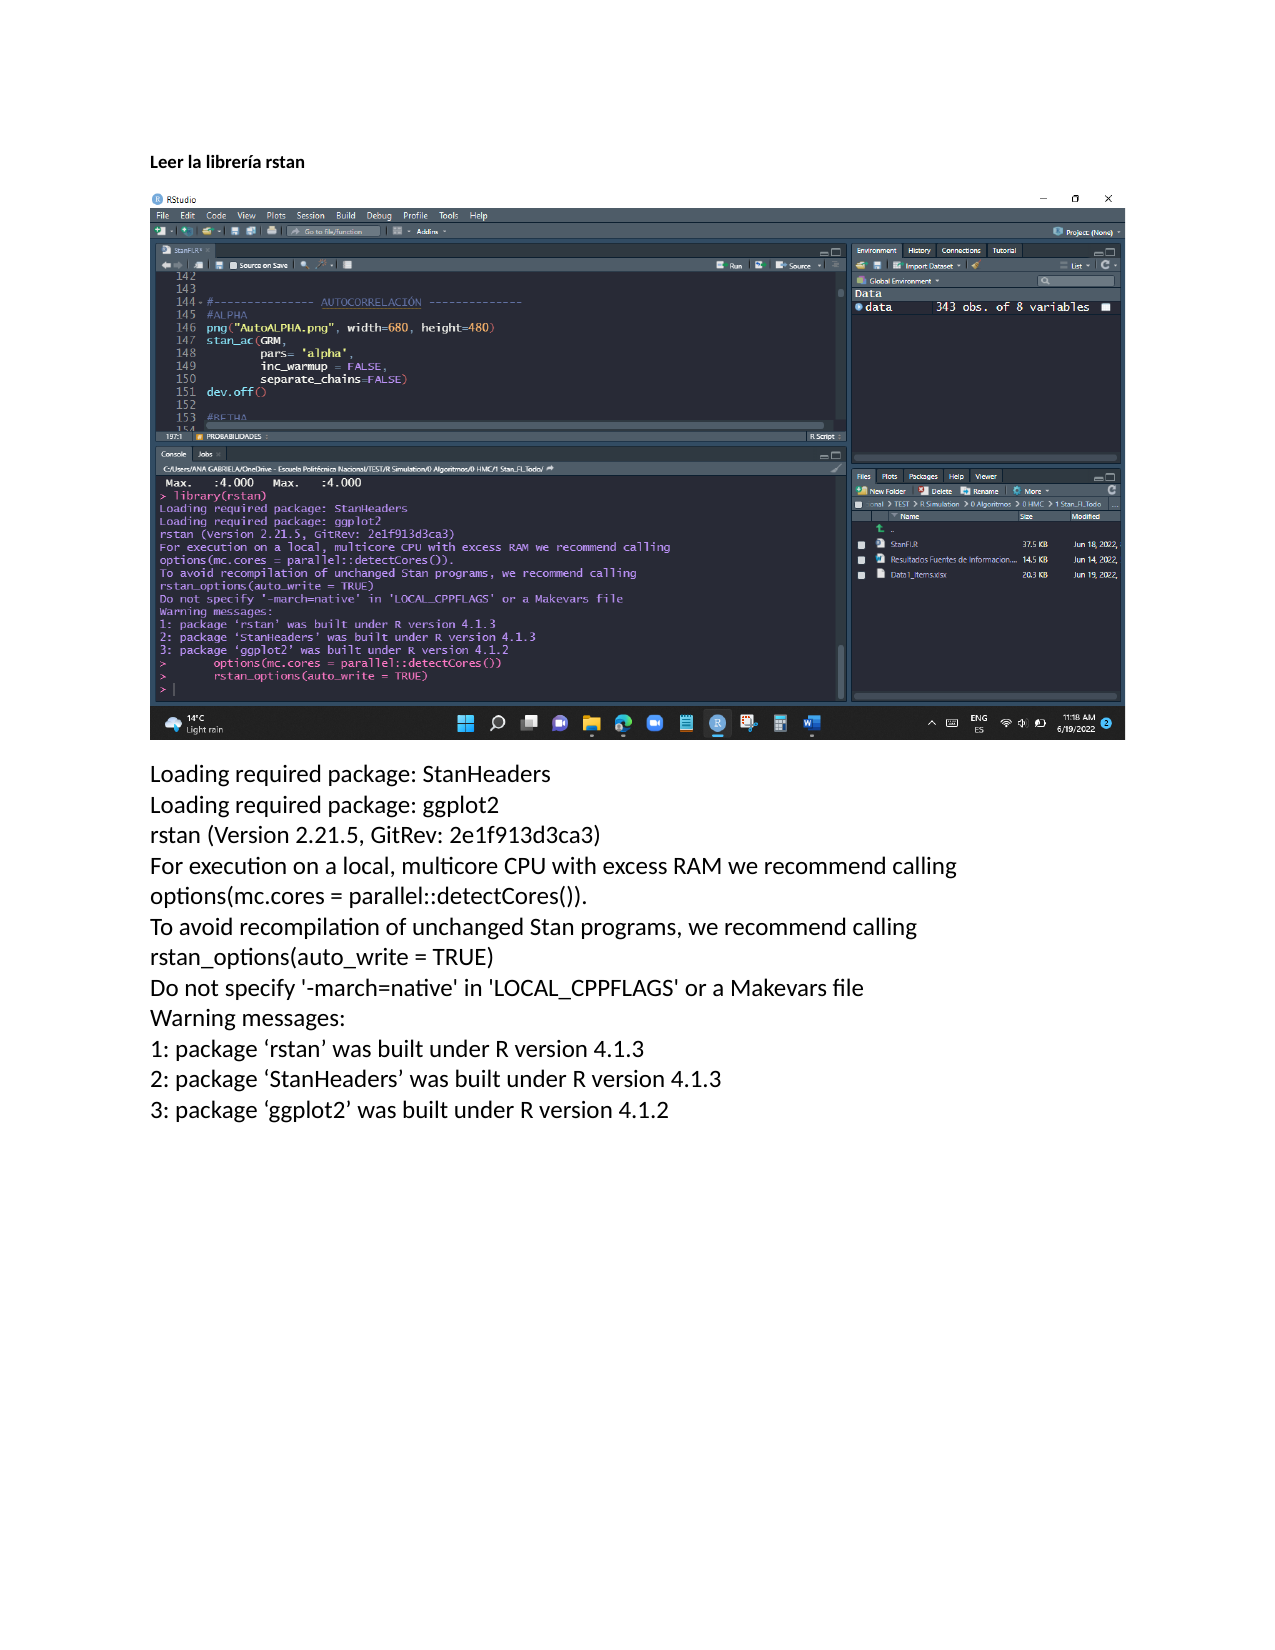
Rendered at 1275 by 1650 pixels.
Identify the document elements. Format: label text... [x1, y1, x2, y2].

text rstan (Version 2.21.5, GitRev: 2e1f913d3ca3) [150, 819, 1125, 850]
text Loading required package: StanHeaders [150, 758, 1125, 789]
text For execution on a local, multicore CPU with excess RAM we recommend calling [150, 850, 1125, 880]
text 2: package ‘StanHeaders’ was built under R version 4.1.3 [150, 1063, 1125, 1094]
text options(mc.cores = parallel::detectCores()). [150, 880, 1125, 911]
text To avoid recompilation of unchanged Stan programs, we recommend calling [150, 911, 1125, 941]
text Leer la librería rstan [150, 150, 1125, 173]
text Do not specify '-march=native' in 'LOCAL_CPPFLAGS' or a Makevars file [150, 972, 1125, 1002]
text Warning messages: [150, 1002, 1125, 1033]
text rstan_options(auto_write = TRUE) [150, 941, 1125, 972]
picture [150, 191, 1125, 740]
text 1: package ‘rstan’ was built under R version 4.1.3 [150, 1033, 1125, 1063]
text 3: package ‘ggplot2’ was built under R version 4.1.2 [150, 1094, 1125, 1124]
text Loading required package: ggplot2 [150, 789, 1125, 819]
